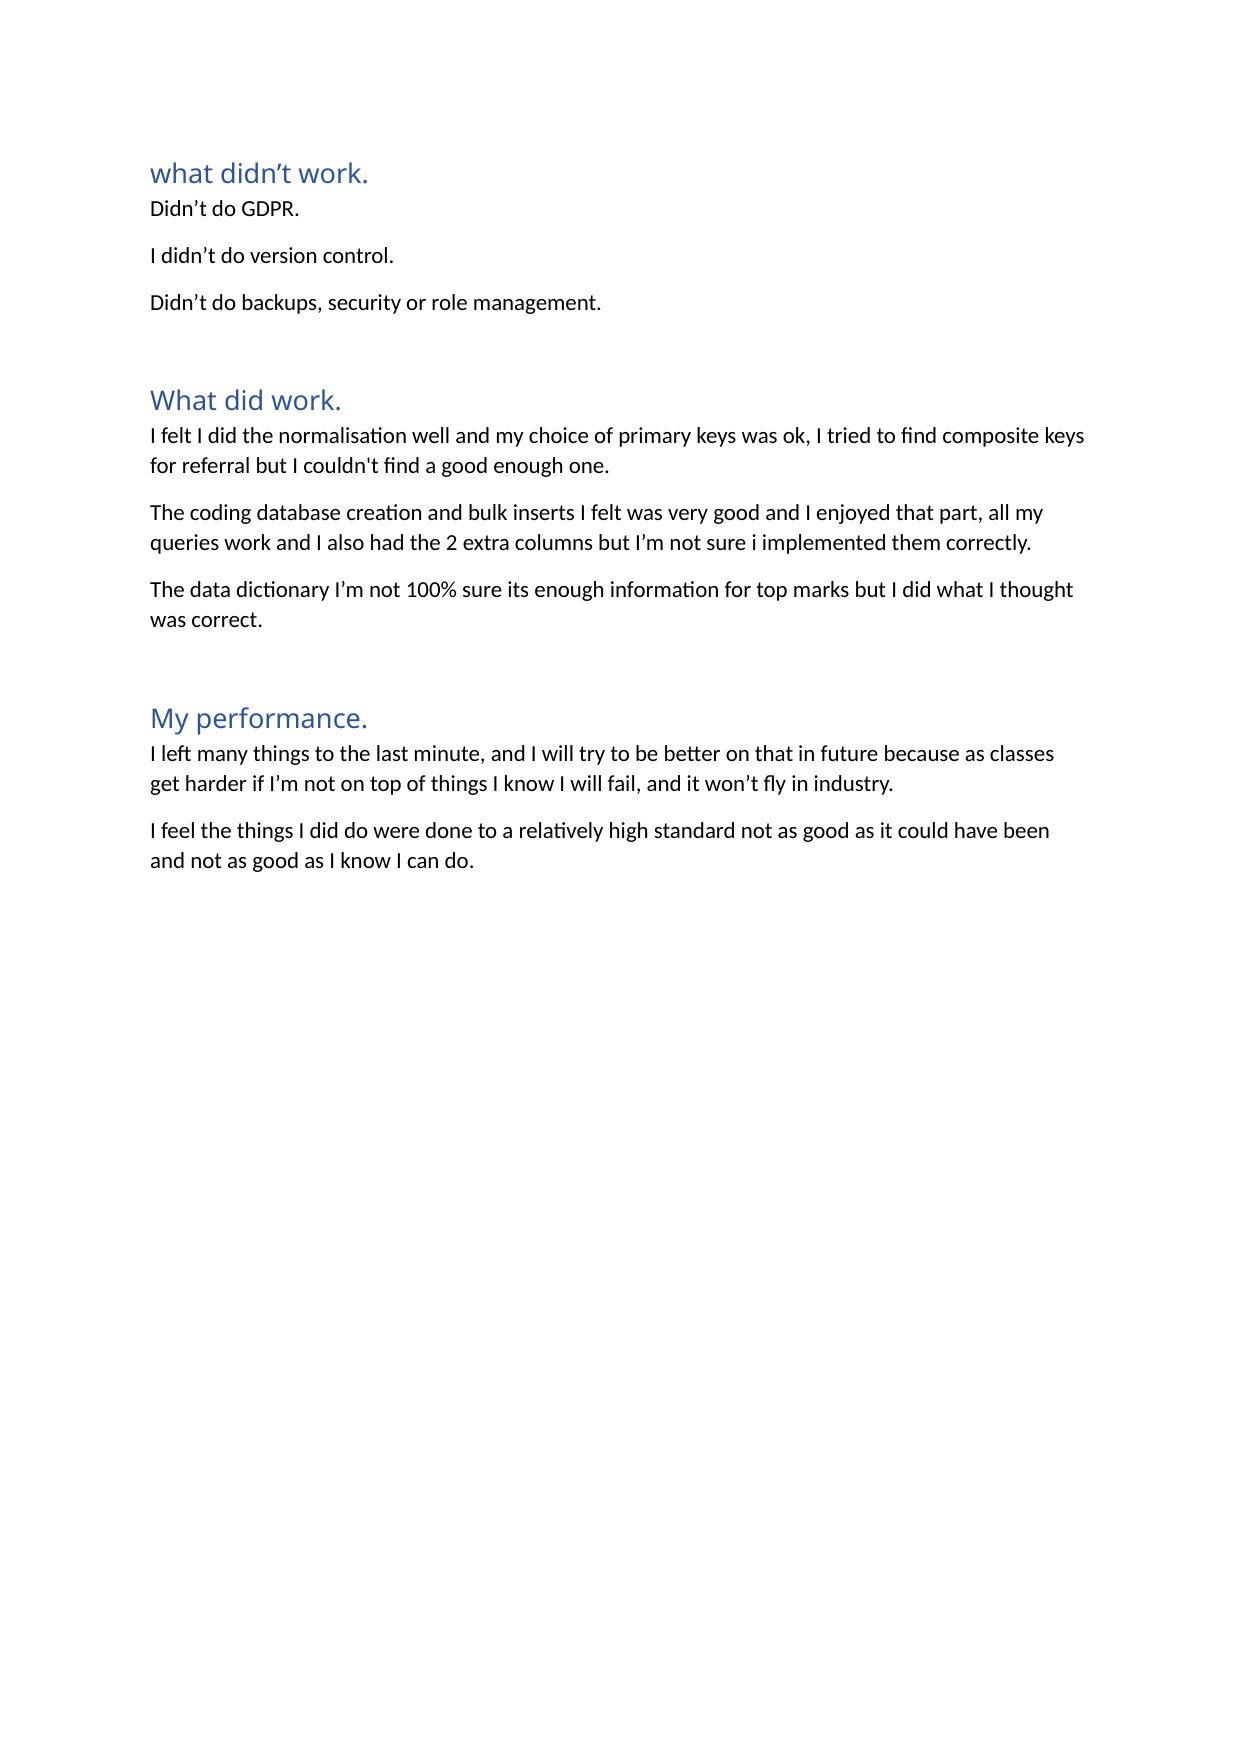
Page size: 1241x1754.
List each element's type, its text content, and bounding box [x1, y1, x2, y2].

text Didn’t do GDPR. [150, 194, 1090, 222]
subtitle what didn’t work. [150, 154, 1090, 191]
text I left many things to the last minute, and I will try to be better on that in future because as classes get harder if I’m not on top of things I know I will fail, and it won’t fly in industry. [150, 739, 1090, 797]
text Didn’t do backups, security or role management. [150, 288, 1090, 316]
subtitle My performance. [150, 699, 1090, 736]
text I feel the things I did do were done to a relatively high standard not as good as it could have been and not as good as I know I can do. [150, 816, 1090, 874]
text I didn’t do version control. [150, 241, 1090, 269]
text The data dictionary I’m not 100% sure its enough information for top marks but I did what I thought was correct. [150, 575, 1090, 634]
subtitle What did work. [150, 381, 1090, 418]
text I felt I did the normalisation well and my choice of primary keys was ok, I tried to find composite keys for referral but I couldn't find a good enough one. [150, 421, 1090, 479]
text The coding database creation and bulk inserts I felt was very good and I enjoyed that part, all my queries work and I also had the 2 extra columns but I’m not sure i implemented them correctly. [150, 498, 1090, 557]
